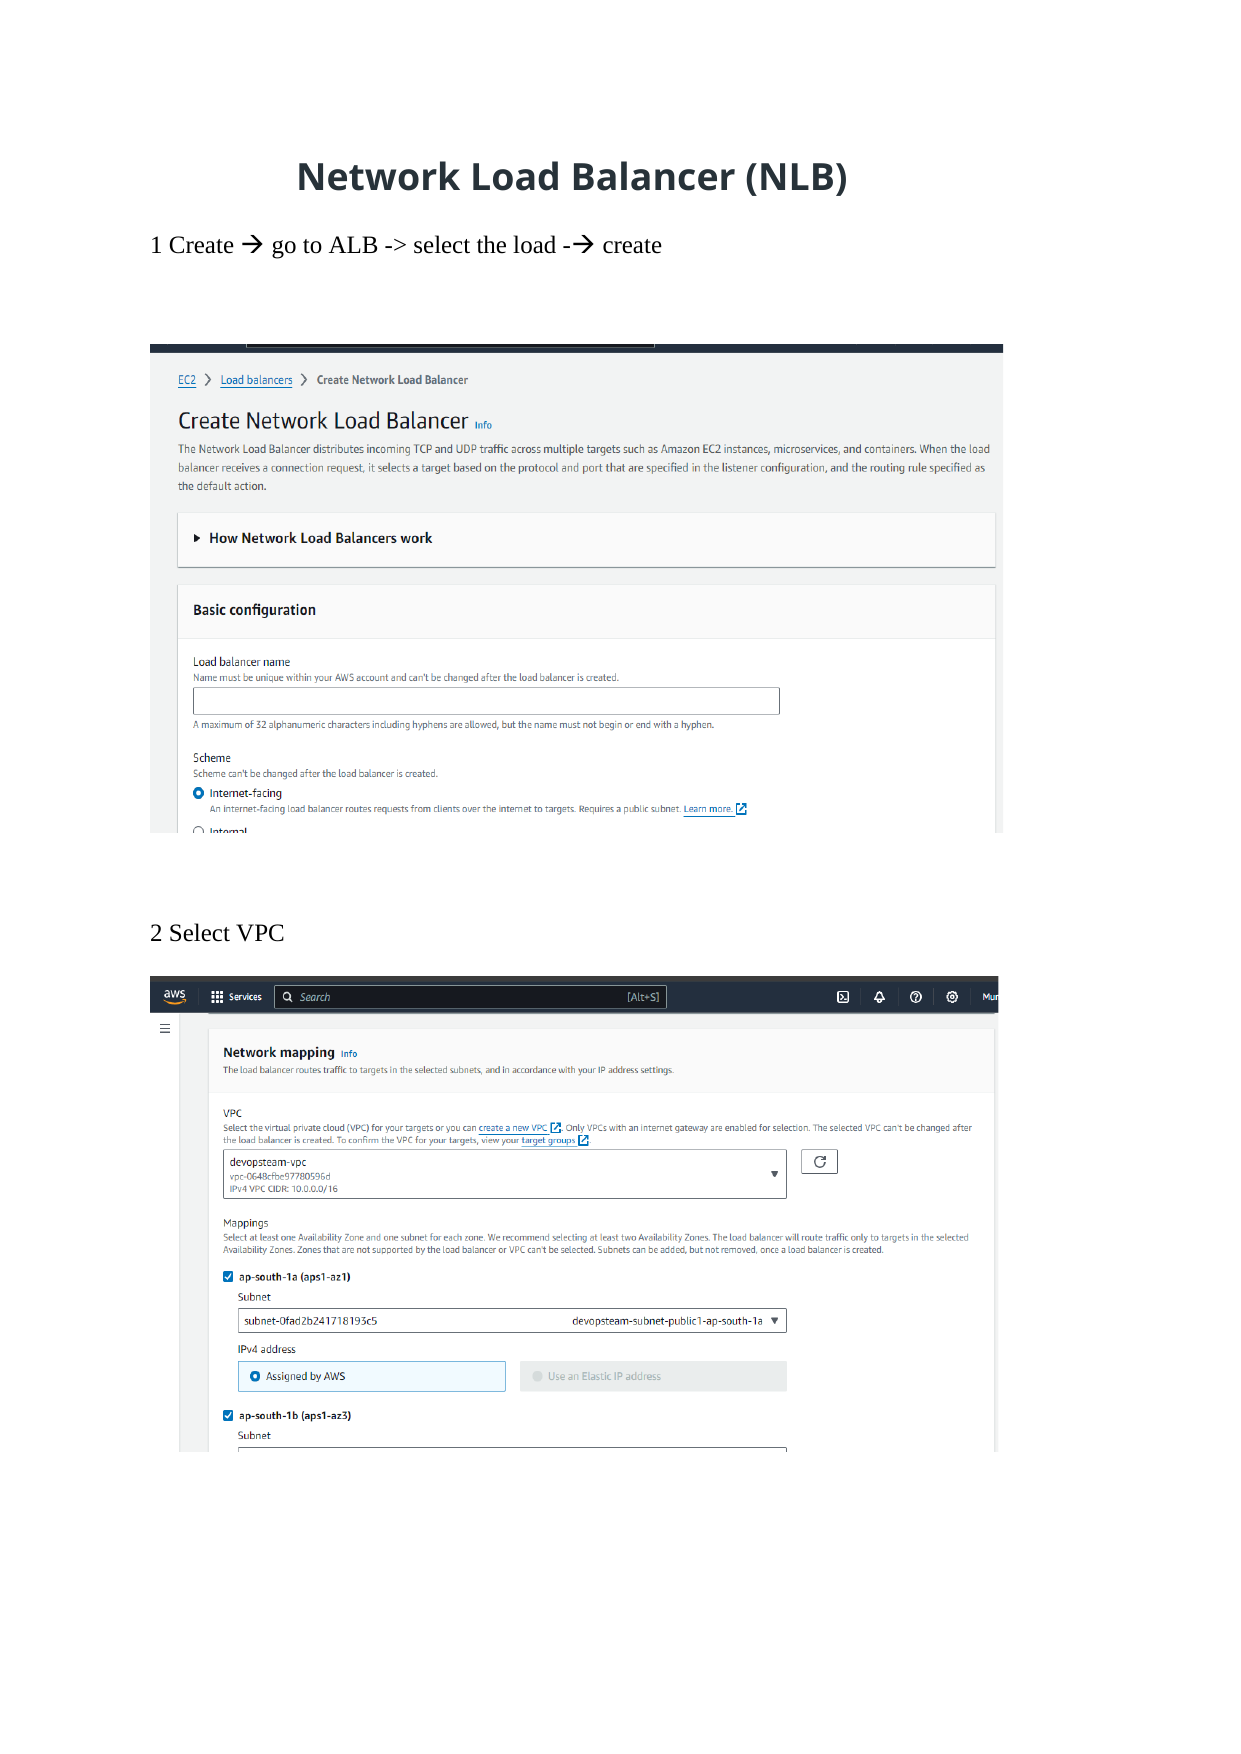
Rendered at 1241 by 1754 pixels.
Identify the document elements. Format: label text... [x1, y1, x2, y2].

picture [150, 344, 1004, 833]
text 1 Create go to ALB -> select the load - create [150, 230, 1090, 258]
picture [150, 976, 999, 1452]
text Network Load Balancer (NLB) [150, 150, 1090, 201]
text 2 Select VPC [150, 918, 1090, 947]
